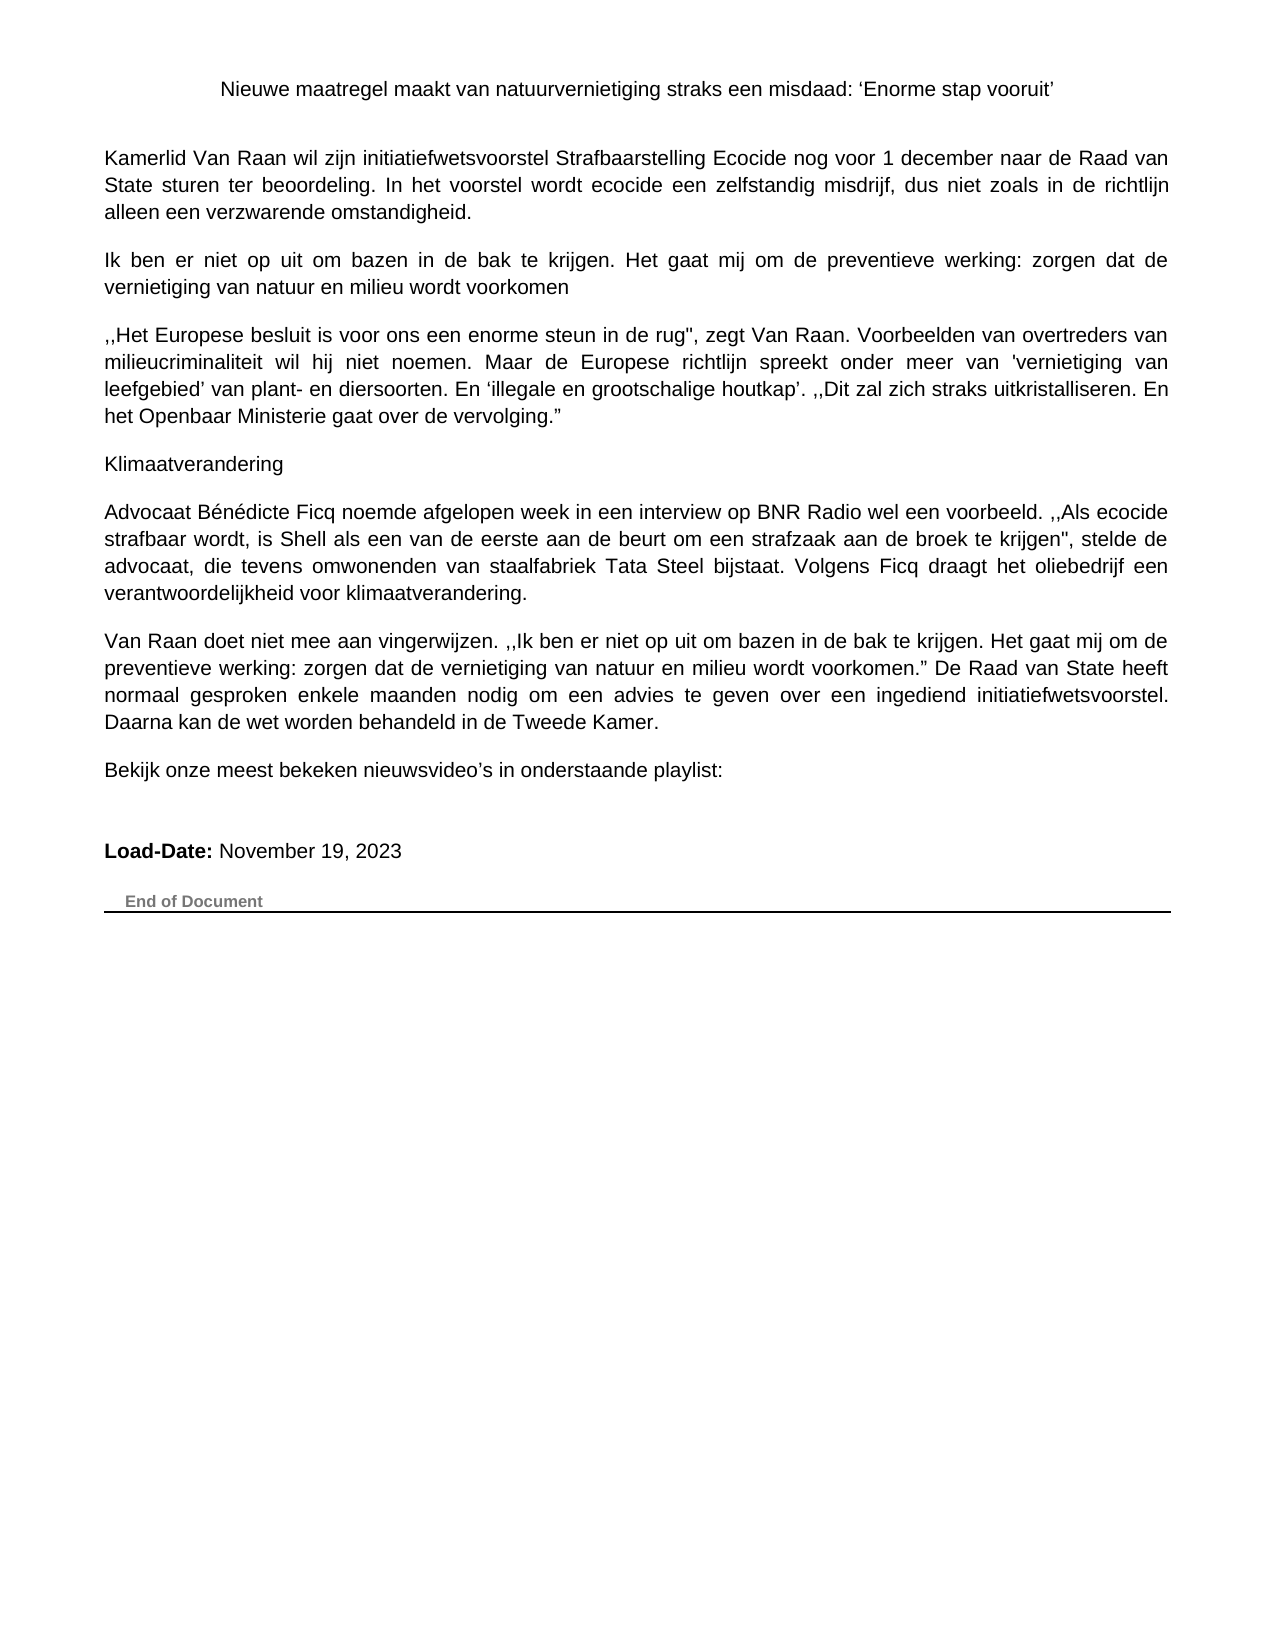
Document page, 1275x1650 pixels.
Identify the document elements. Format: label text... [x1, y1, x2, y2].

text Klimaatverandering [104, 448, 1171, 476]
text End of Document [125, 891, 1171, 911]
text Advocaat Bénédicte Ficq noemde afgelopen week in een interview op BNR Radio wel een voorbeeld. ,,Als ecocide strafbaar wordt, is Shell als een van de eerste aan de beurt om een strafzaak aan de broek te krijgen", stelde de advocaat, die tevens omwonenden van staalfabriek Tata Steel bijstaat. Volgens Ficq draagt het oliebedrijf een verantwoordelijkheid voor klimaatverandering. [104, 496, 1171, 605]
text Bekijk onze meest bekeken nieuwsvideo’s in onderstaande playlist: [104, 755, 1171, 782]
text Kamerlid Van Raan wil zijn initiatiefwetsvoorstel Strafbaarstelling Ecocide nog voor 1 december naar de Raad van State sturen ter beoordeling. In het voorstel wordt ecocide een zelfstandig misdrijf, dus niet zoals in de richtlijn alleen een verzwarende omstandigheid. [104, 142, 1171, 223]
text ,,Het Europese besluit is voor ons een enorme steun in de rug", zegt Van Raan. Voorbeelden van overtreders van milieucriminaliteit wil hij niet noemen. Maar de Europese richtlijn spreekt onder meer van 'vernietiging van leefgebied’ van plant- en diersoorten. En ‘illegale en grootschalige houtkap’. ,,Dit zal zich straks uitkristalliseren. En het Openbaar Ministerie gaat over de vervolging.” [104, 319, 1171, 428]
text Van Raan doet niet mee aan vingerwijzen. ,,Ik ben er niet op uit om bazen in de bak te krijgen. Het gaat mij om de preventieve werking: zorgen dat de vernietiging van natuur en milieu wordt voorkomen.” De Raad van State heeft normaal gesproken enkele maanden nodig om een advies te geven over een ingediend initiatiefwetsvoorstel. Daarna kan de wet worden behandeld in de Tweede Kamer. [104, 626, 1171, 734]
text Ik ben er niet op uit om bazen in de bak te krijgen. Het gaat mij om de preventieve werking: zorgen dat de vernietiging van natuur en milieu wordt voorkomen [104, 244, 1171, 298]
text Load-Date: November 19, 2023 [104, 807, 1171, 863]
